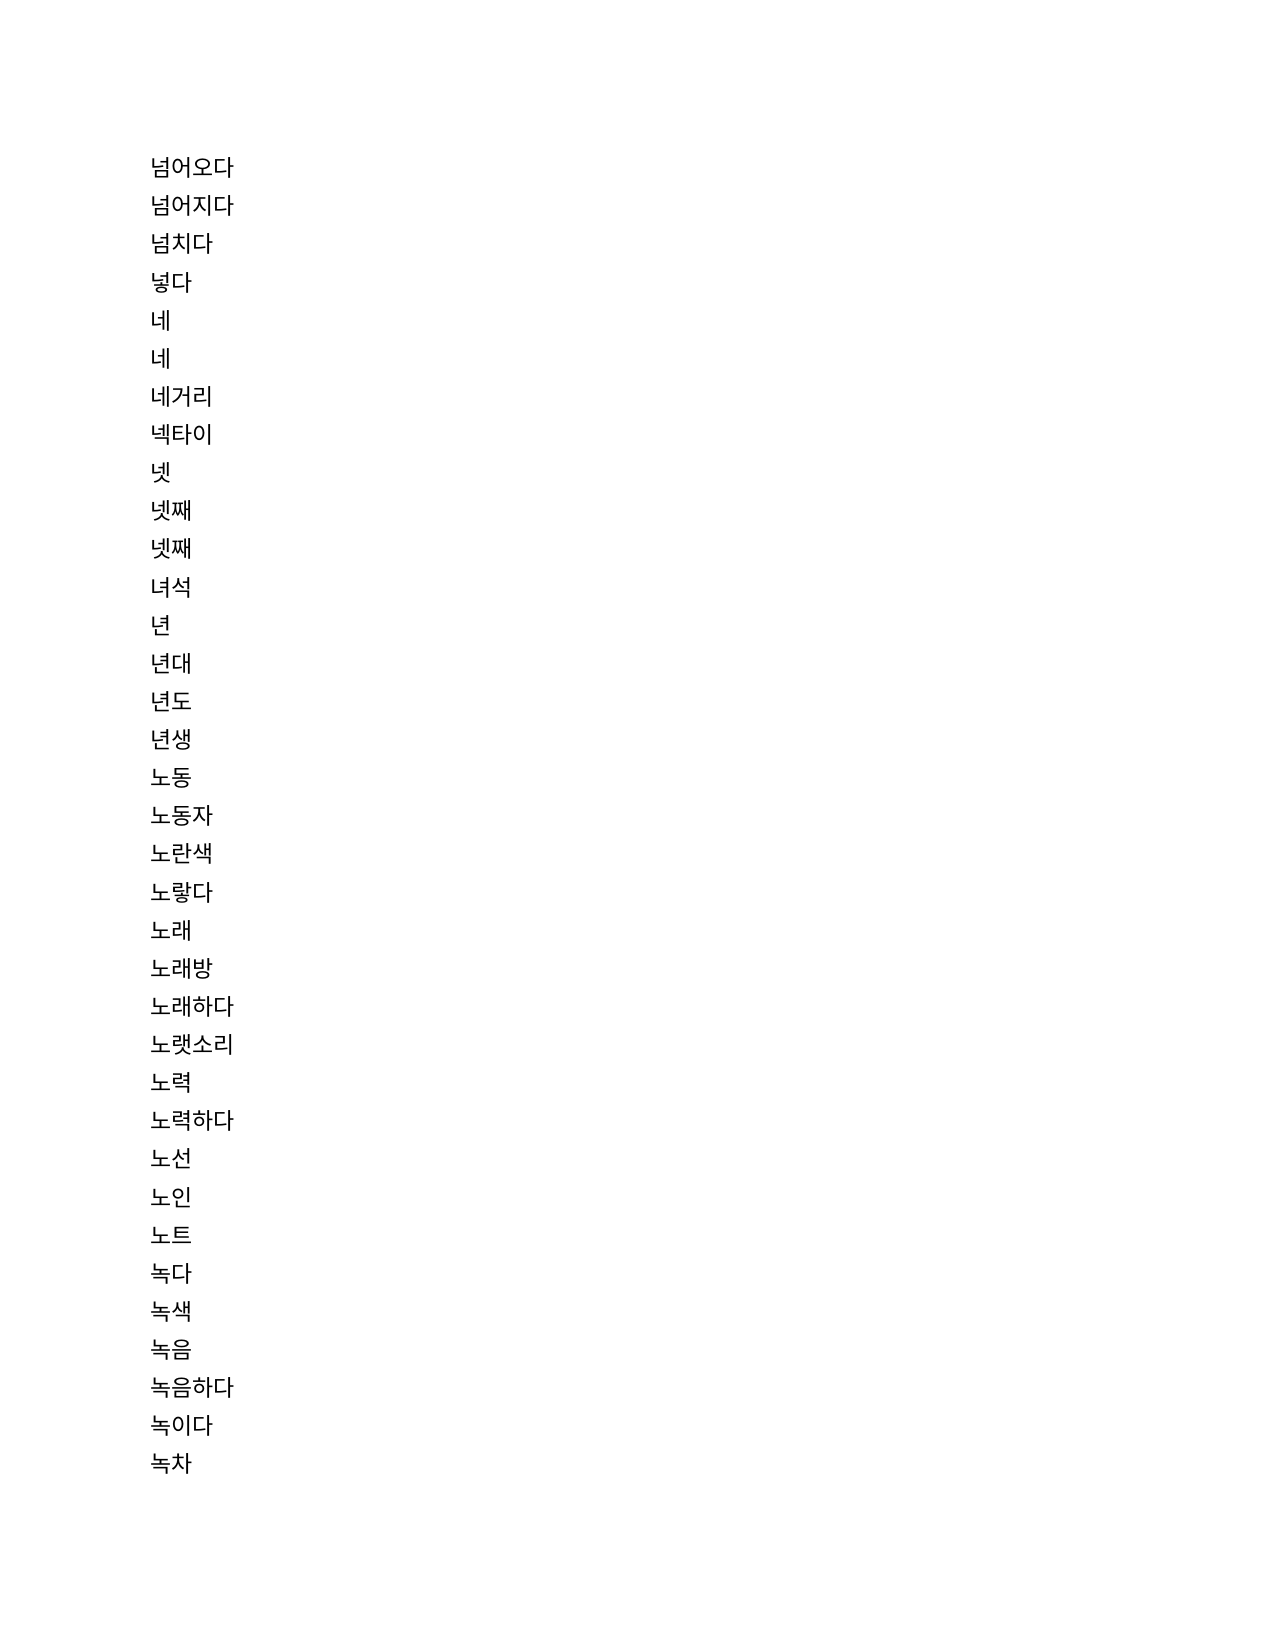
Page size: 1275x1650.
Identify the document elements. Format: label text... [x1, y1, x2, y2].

text 녹차 [150, 1446, 1125, 1479]
text 노래하다 [150, 989, 1125, 1022]
text 노력하다 [150, 1103, 1125, 1136]
text 년대 [150, 646, 1125, 679]
text 네 [150, 341, 1125, 374]
text 노랗다 [150, 874, 1125, 908]
text 노선 [150, 1141, 1125, 1174]
text 녹다 [150, 1256, 1125, 1289]
text 노래방 [150, 951, 1125, 984]
text 노란색 [150, 836, 1125, 869]
text 넷 [150, 455, 1125, 488]
text 년 [150, 607, 1125, 641]
text 노인 [150, 1179, 1125, 1213]
text 넣다 [150, 264, 1125, 298]
text 넥타이 [150, 417, 1125, 450]
text 노랫소리 [150, 1027, 1125, 1060]
text 넘치다 [150, 226, 1125, 259]
text 네 [150, 302, 1125, 336]
text 녀석 [150, 569, 1125, 603]
text 년생 [150, 722, 1125, 755]
text 노래 [150, 912, 1125, 946]
text 넘어지다 [150, 188, 1125, 221]
text 녹음 [150, 1332, 1125, 1365]
text 넷째 [150, 531, 1125, 564]
text 넘어오다 [150, 150, 1125, 183]
text 노트 [150, 1217, 1125, 1251]
text 노동자 [150, 798, 1125, 831]
text 노력 [150, 1065, 1125, 1098]
text 녹이다 [150, 1408, 1125, 1441]
text 년도 [150, 684, 1125, 717]
text 네거리 [150, 379, 1125, 412]
text 녹색 [150, 1294, 1125, 1327]
text 녹음하다 [150, 1370, 1125, 1403]
text 넷째 [150, 493, 1125, 526]
text 노동 [150, 760, 1125, 793]
